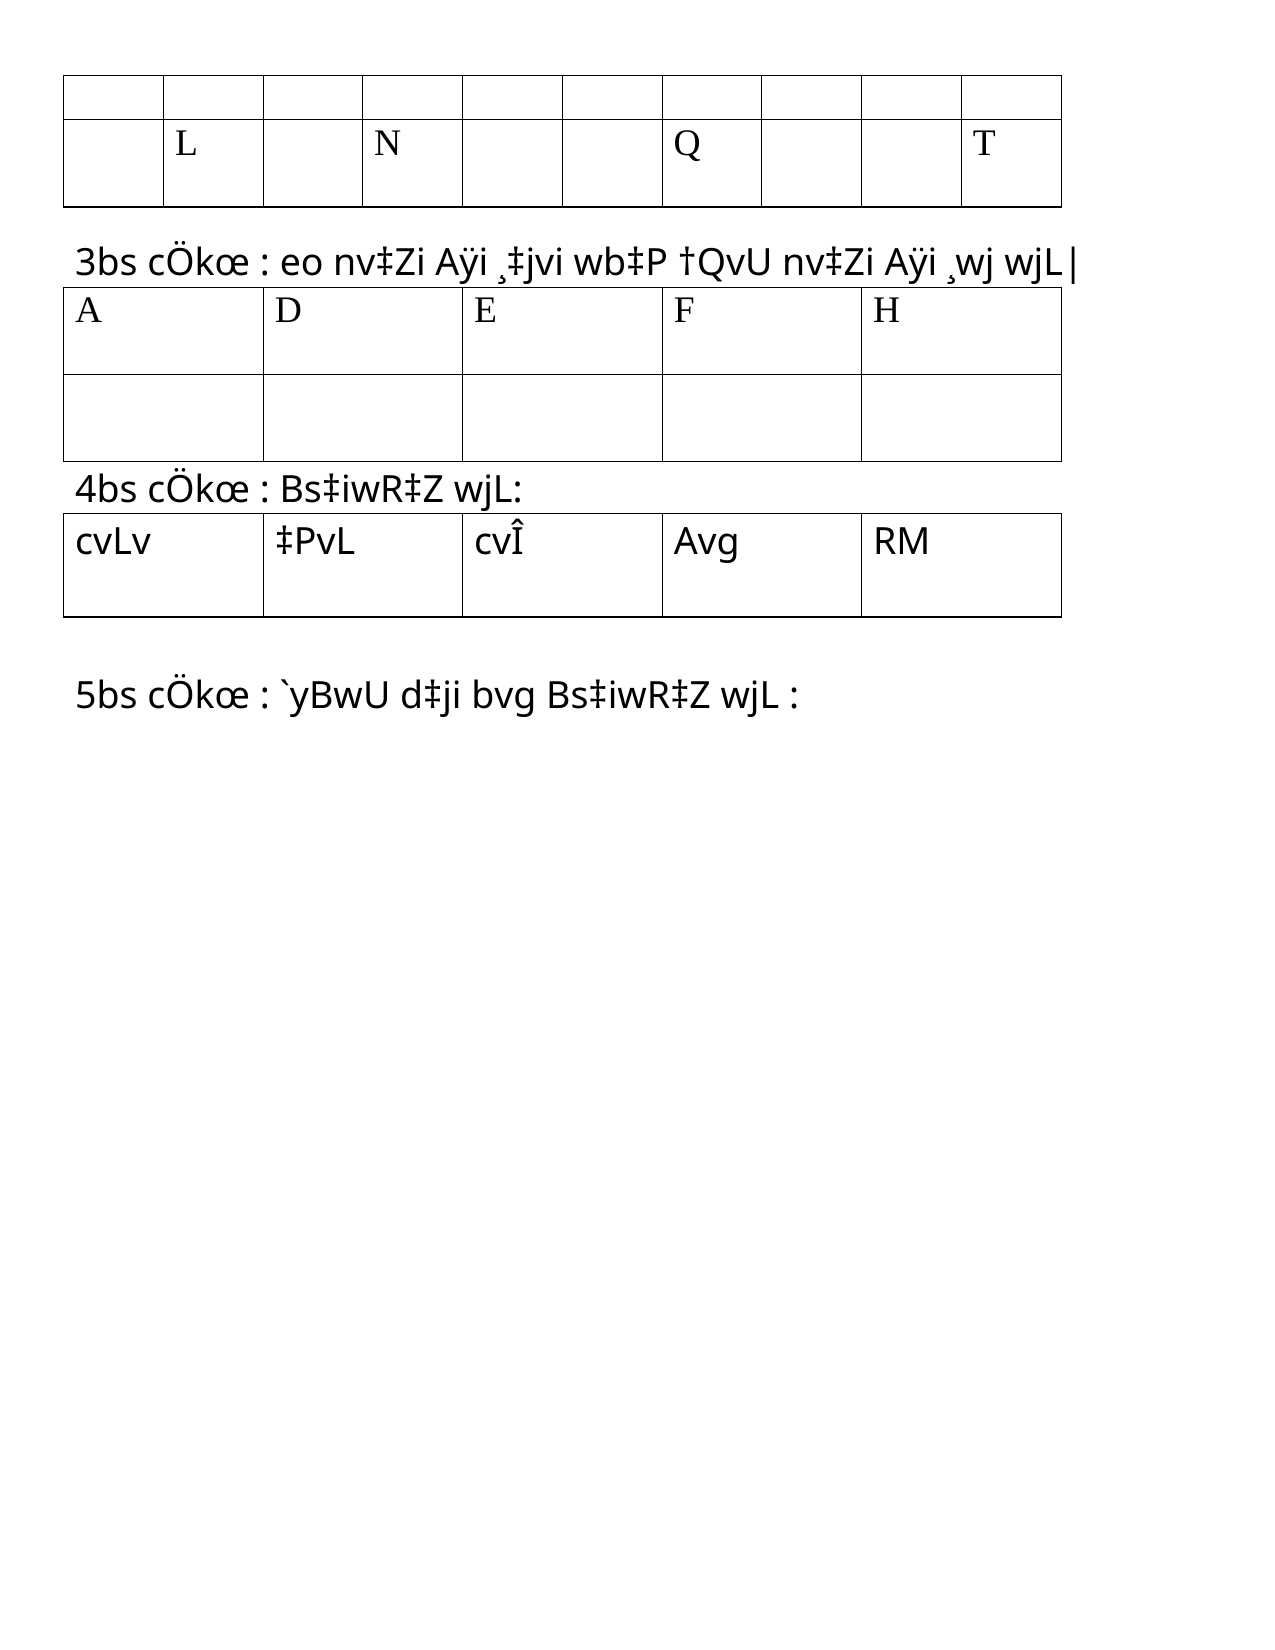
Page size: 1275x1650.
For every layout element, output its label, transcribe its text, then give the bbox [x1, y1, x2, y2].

table_header E [463, 288, 662, 374]
table_cell [64, 120, 163, 206]
table_header RM [862, 514, 1061, 616]
table_cell T [962, 120, 1061, 206]
text 4bs cÖkœ : Bs‡iwR‡Z wjL: [75, 462, 1209, 513]
table_header [463, 76, 562, 119]
table_header [762, 76, 861, 119]
table_cell [862, 120, 961, 206]
table_cell Q [663, 120, 761, 206]
table_cell [463, 120, 562, 206]
table_header [962, 76, 1061, 119]
table_cell [64, 375, 263, 461]
table_cell [563, 120, 662, 206]
text 3bs cÖkœ : eo nv‡Zi Aÿi ¸‡jvi wb‡P †QvU nv‡Zi Aÿi ¸wj wjL| [75, 236, 1209, 287]
table_cell [264, 375, 462, 461]
table_header [363, 76, 462, 119]
text 5bs cÖkœ : `yBwU d‡ji bvg Bs‡iwR‡Z wjL : [75, 668, 1209, 719]
table_header F [563, 76, 662, 119]
table_cell [264, 120, 362, 206]
table_header A [64, 288, 263, 374]
table_header Avg [663, 514, 861, 616]
table_header F [663, 288, 861, 374]
table_cell N [363, 120, 462, 206]
table_cell [663, 375, 861, 461]
table_header D [264, 288, 462, 374]
table_cell [463, 375, 662, 461]
table_header A [64, 76, 163, 119]
table_header [663, 76, 761, 119]
table_cell [762, 120, 861, 206]
table_header ‡PvL [264, 514, 462, 616]
table_header cvÎ [463, 514, 662, 616]
table_cell [862, 375, 1061, 461]
table_header H [862, 288, 1061, 374]
table_header cvLv [64, 514, 263, 616]
table_header C [264, 76, 362, 119]
table_cell L [164, 120, 263, 206]
table_header [164, 76, 263, 119]
table_header I [862, 76, 961, 119]
